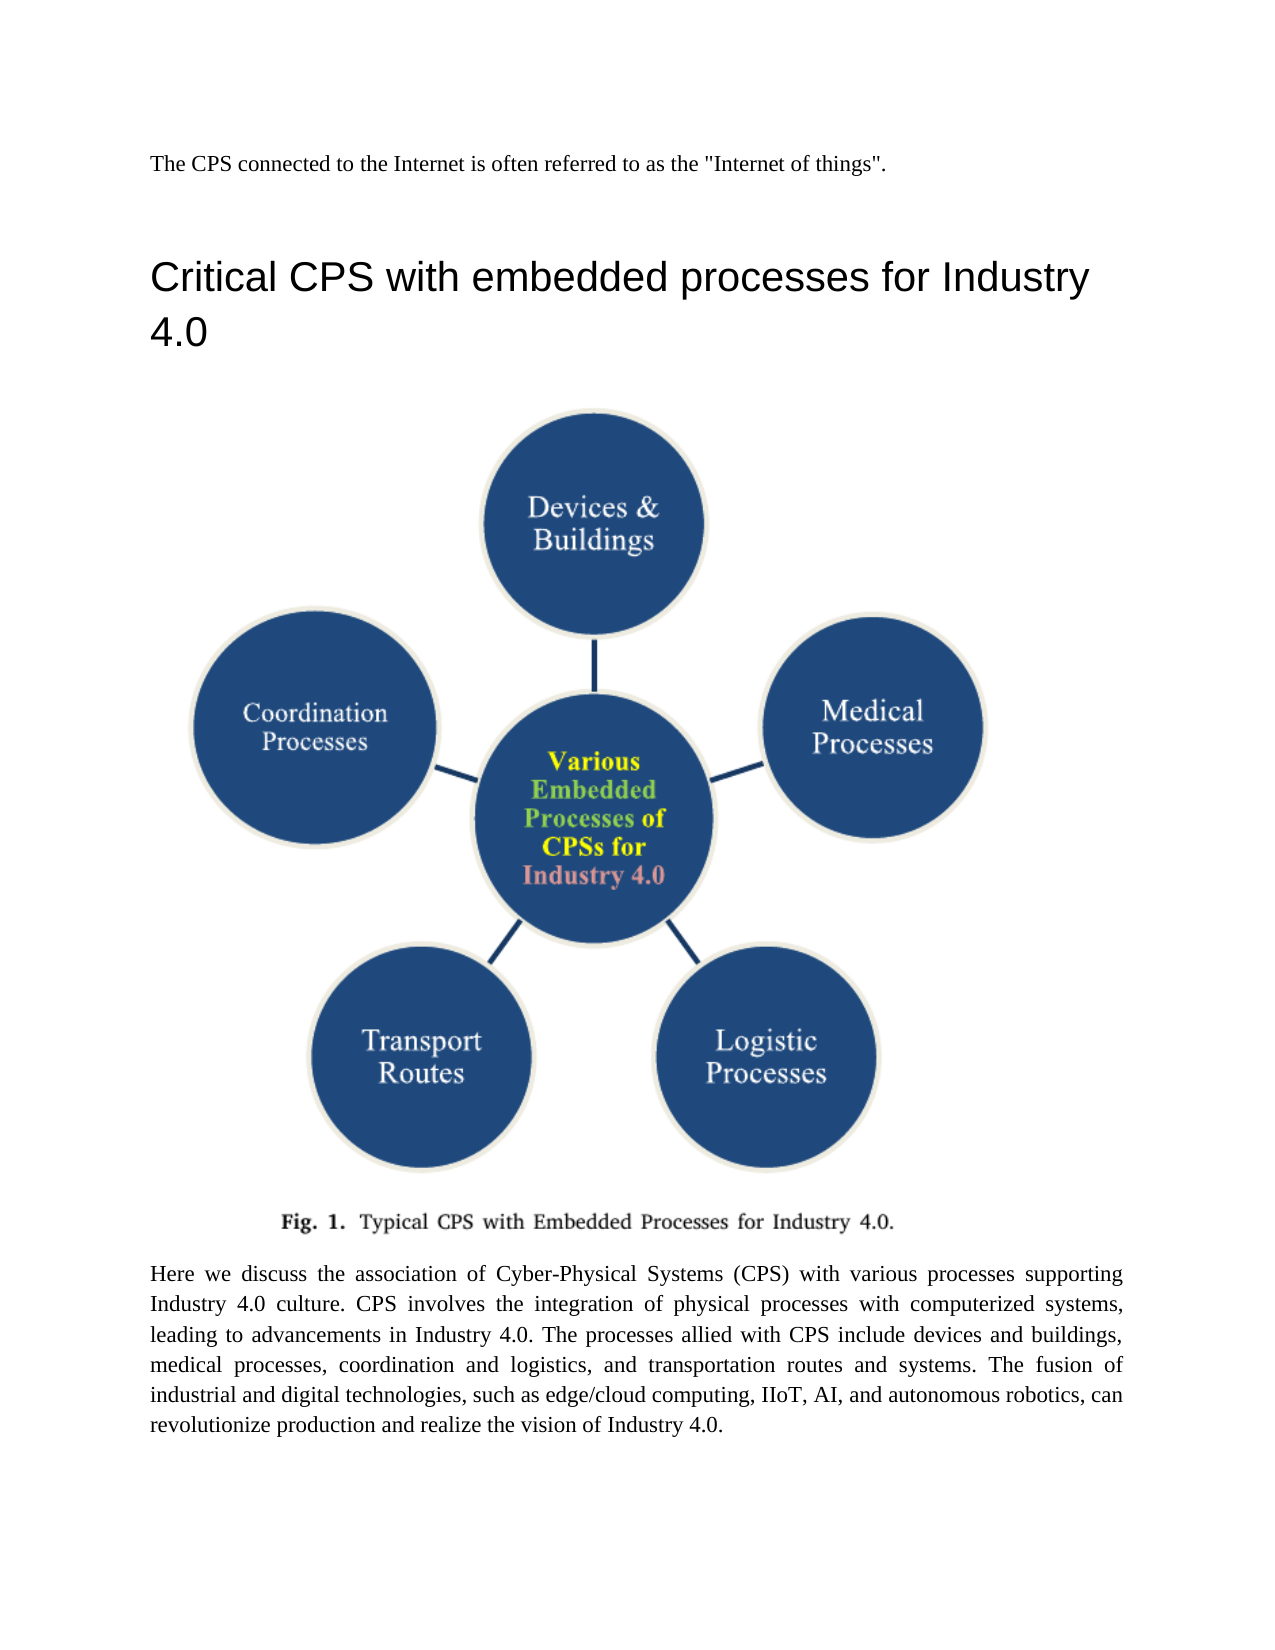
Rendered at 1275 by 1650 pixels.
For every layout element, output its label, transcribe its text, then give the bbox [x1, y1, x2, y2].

text The CPS connected to the Internet is often referred to as the "Internet of things". [150, 150, 1125, 176]
subtitle Critical CPS with embedded processes for Industry 4.0 [150, 252, 1125, 355]
text Here we discuss the association of Cyber-Physical Systems (CPS) with various processes supporting Industry 4.0 culture. CPS involves the integration of physical processes with computerized systems, leading to advancements in Industry 4.0. The processes allied with CPS include devices and buildings, medical processes, coordination and logistics, and transportation routes and systems. The fusion of industrial and digital technologies, such as edge/cloud computing, IIoT, AI, and autonomous robotics, can revolutionize production and realize the vision of Industry 4.0. [150, 1260, 1125, 1438]
picture [150, 403, 1008, 1248]
